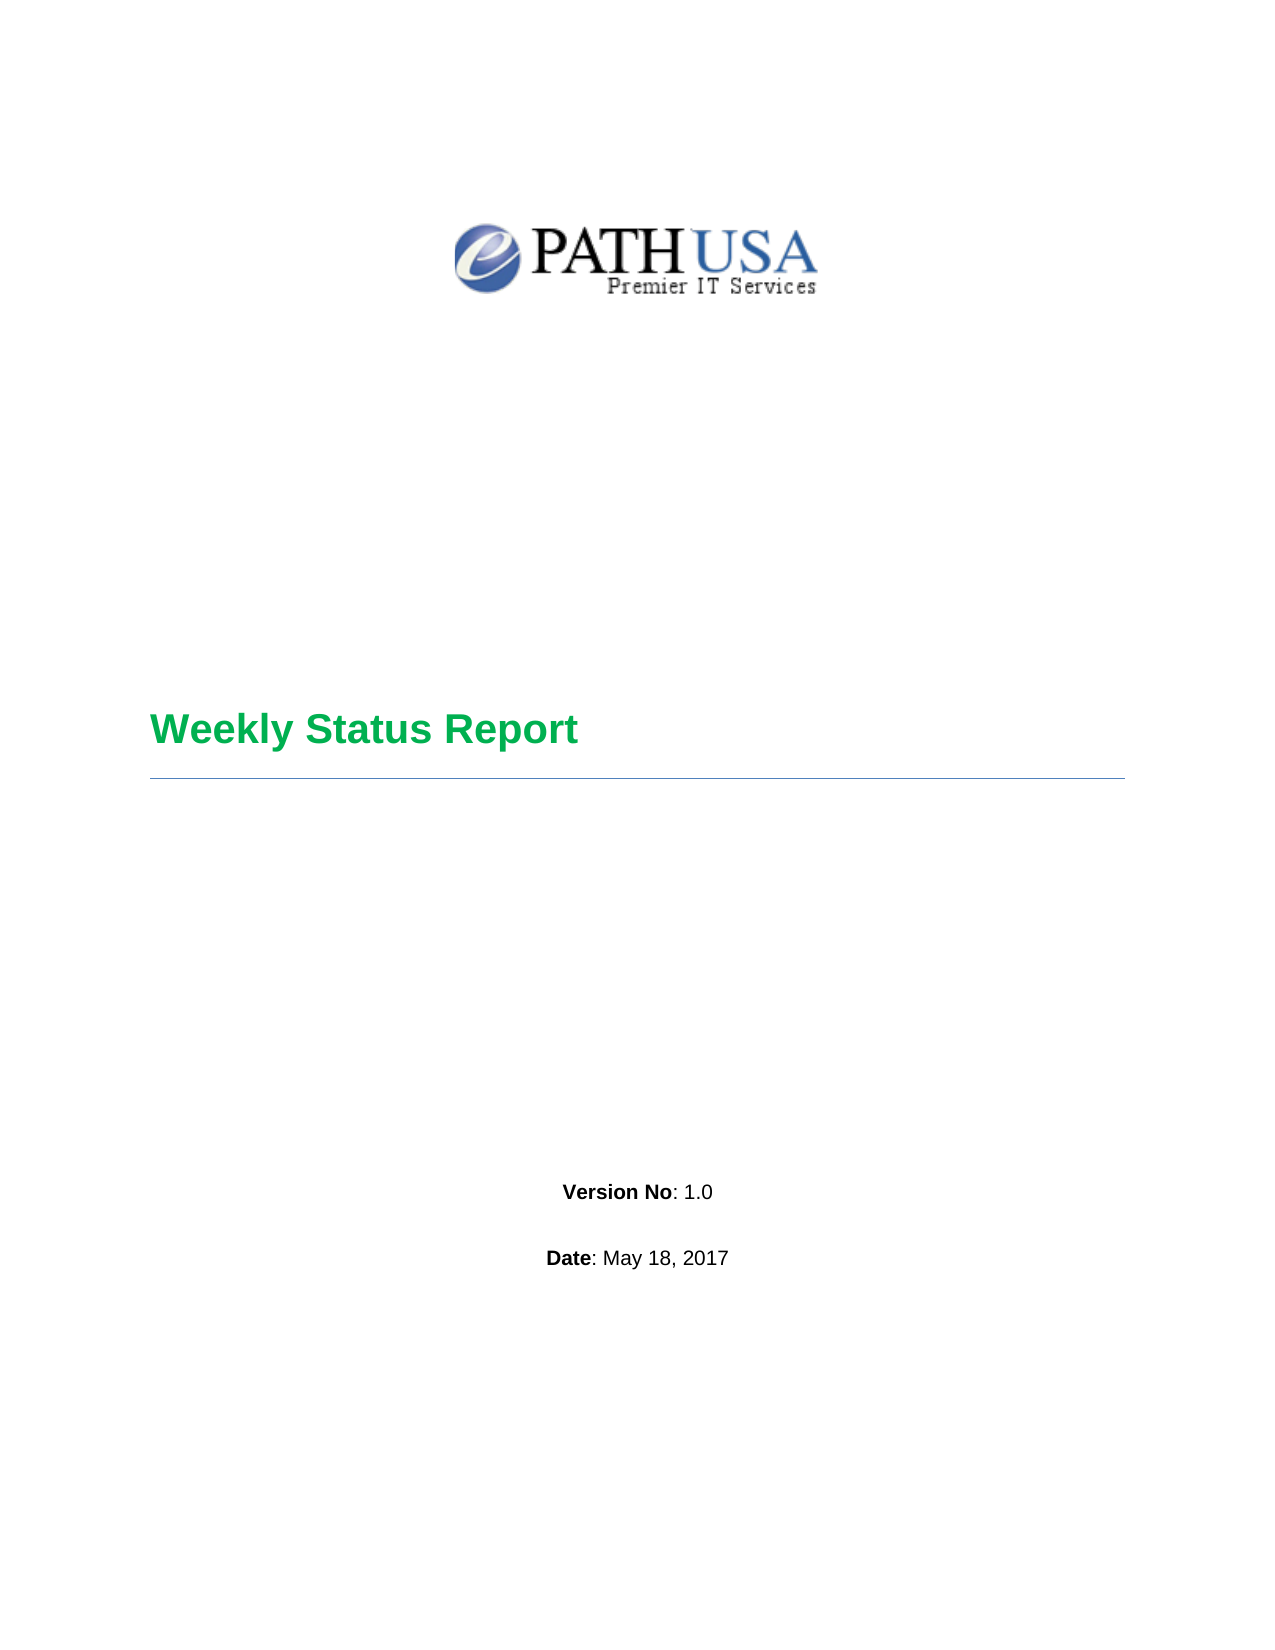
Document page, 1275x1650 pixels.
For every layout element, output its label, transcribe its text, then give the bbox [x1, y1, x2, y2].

text Date: May 18, 2017 [150, 1245, 1125, 1269]
text Version No: 1.0 [150, 1180, 1125, 1204]
text Weekly Status Report [150, 704, 1125, 752]
picture [454, 221, 821, 297]
